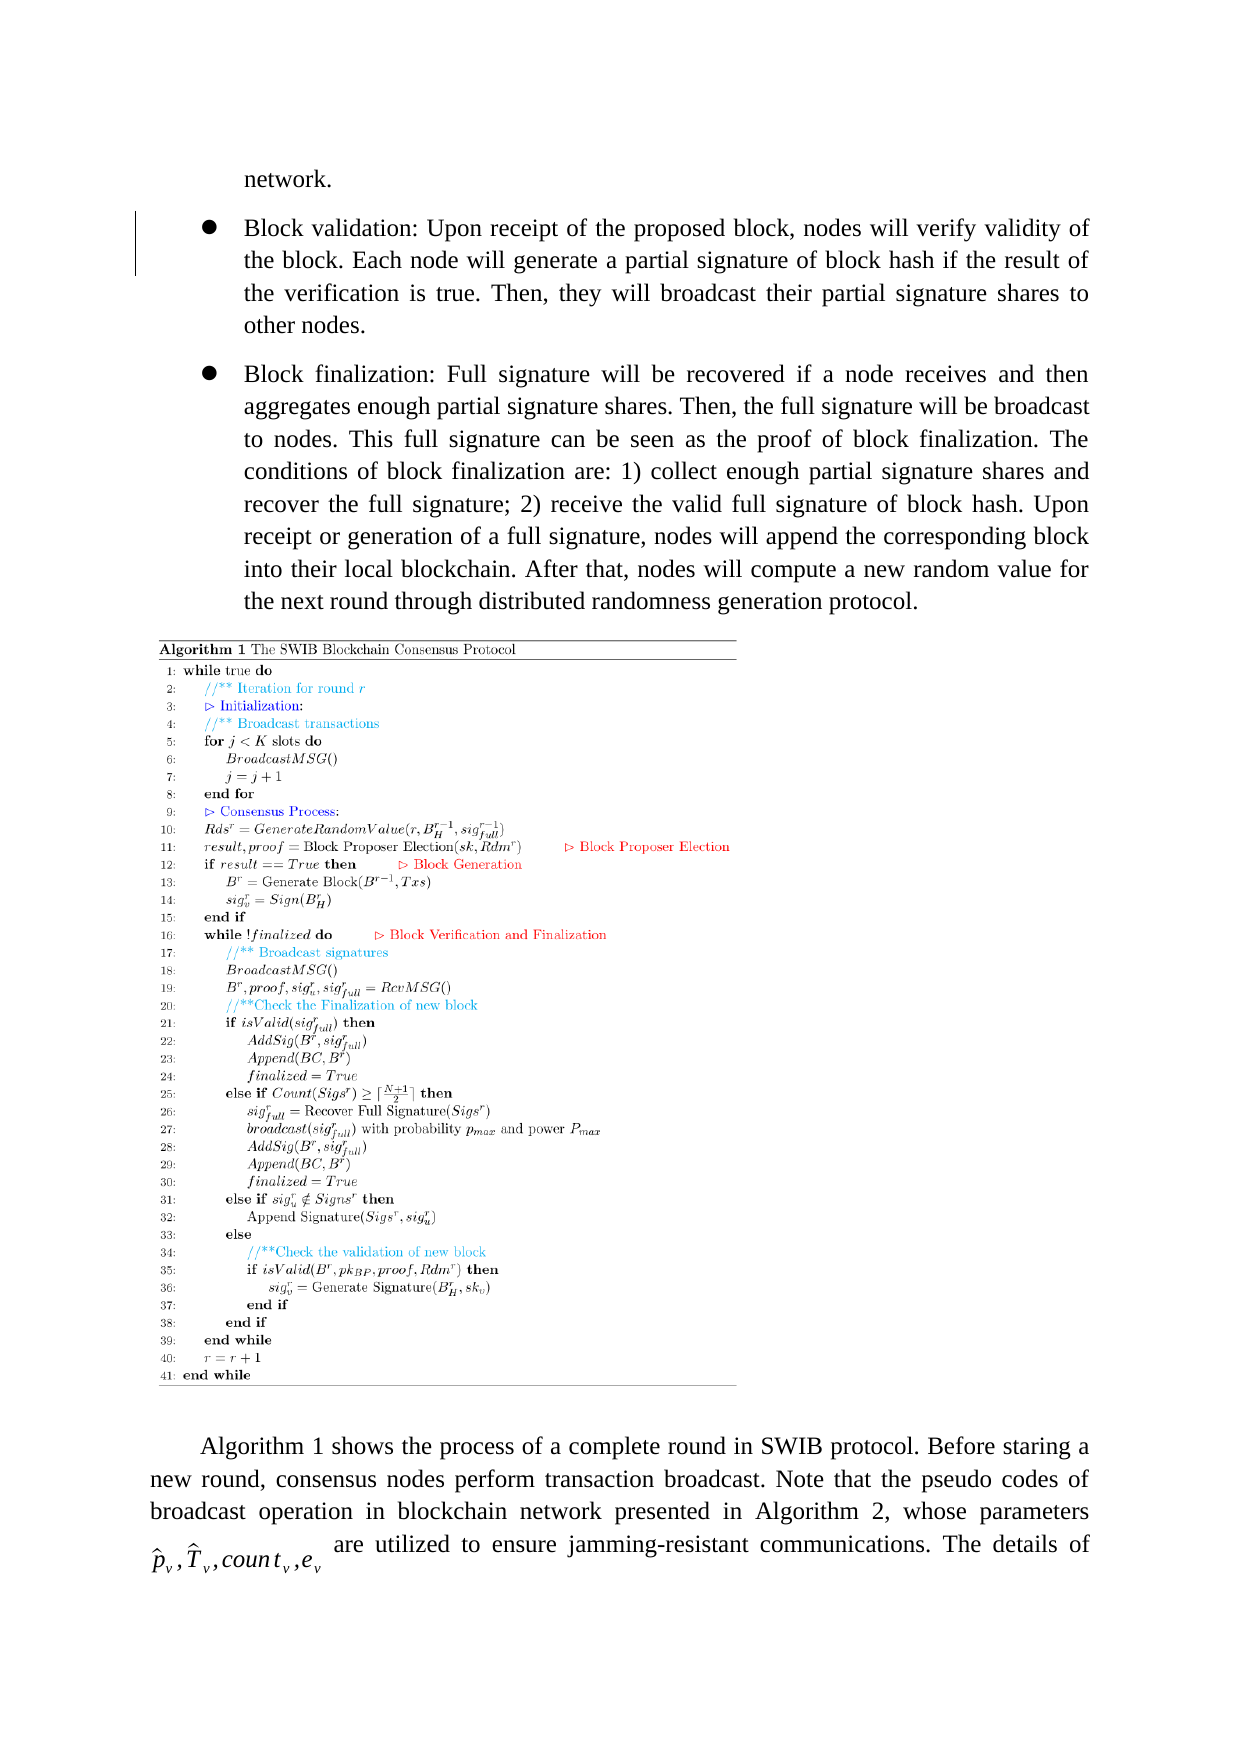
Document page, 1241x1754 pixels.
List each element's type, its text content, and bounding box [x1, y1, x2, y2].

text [150, 1429, 1090, 1592]
list Block validation: Upon receipt of the proposed block, nodes will verify validity ofthe block. Each node will generate a partial signature of block hash if the result of the verification is true. Then, they will broadcast their partial signature shares to other nodes. [200, 211, 1090, 341]
picture [150, 633, 744, 1396]
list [200, 162, 1090, 194]
list Block finalization: Full signature will be recovered if a node receives and then aggregates enough partial signature shares. Then, the full signature will be broadcast to nodes. This full signature can be seen as the proof of block finalization. The conditions of block finalization are: 1) collect enough partial signature shares and recover the full signature; 2) receive the valid full signature of block hash. Upon receipt or generation of a full signature, nodes will append the corresponding block into their local blockchain. After that, nodes will compute a new random value for the next round through distributed randomness generation protocol. [200, 357, 1090, 617]
